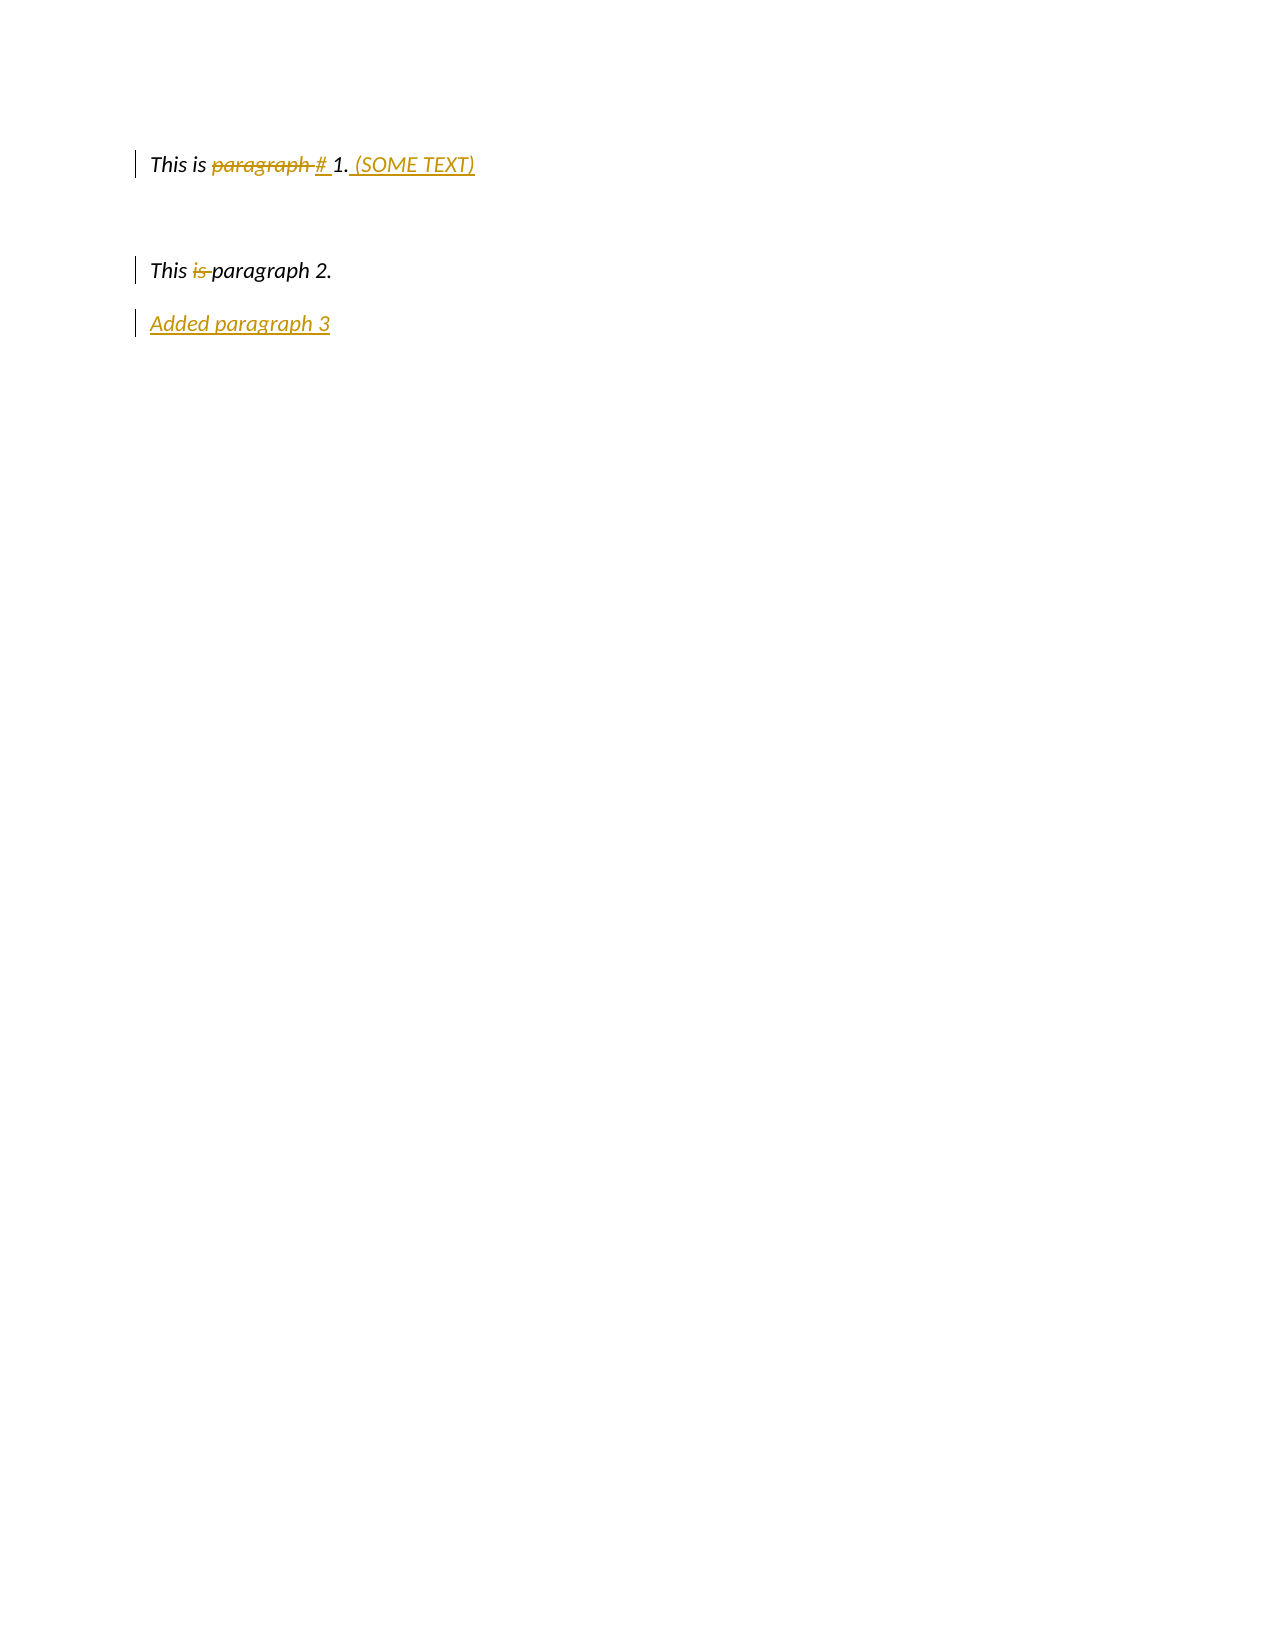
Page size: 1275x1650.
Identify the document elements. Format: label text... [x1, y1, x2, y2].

text This is 1. [150, 150, 1125, 178]
text This paragraph 2. [150, 256, 1125, 284]
